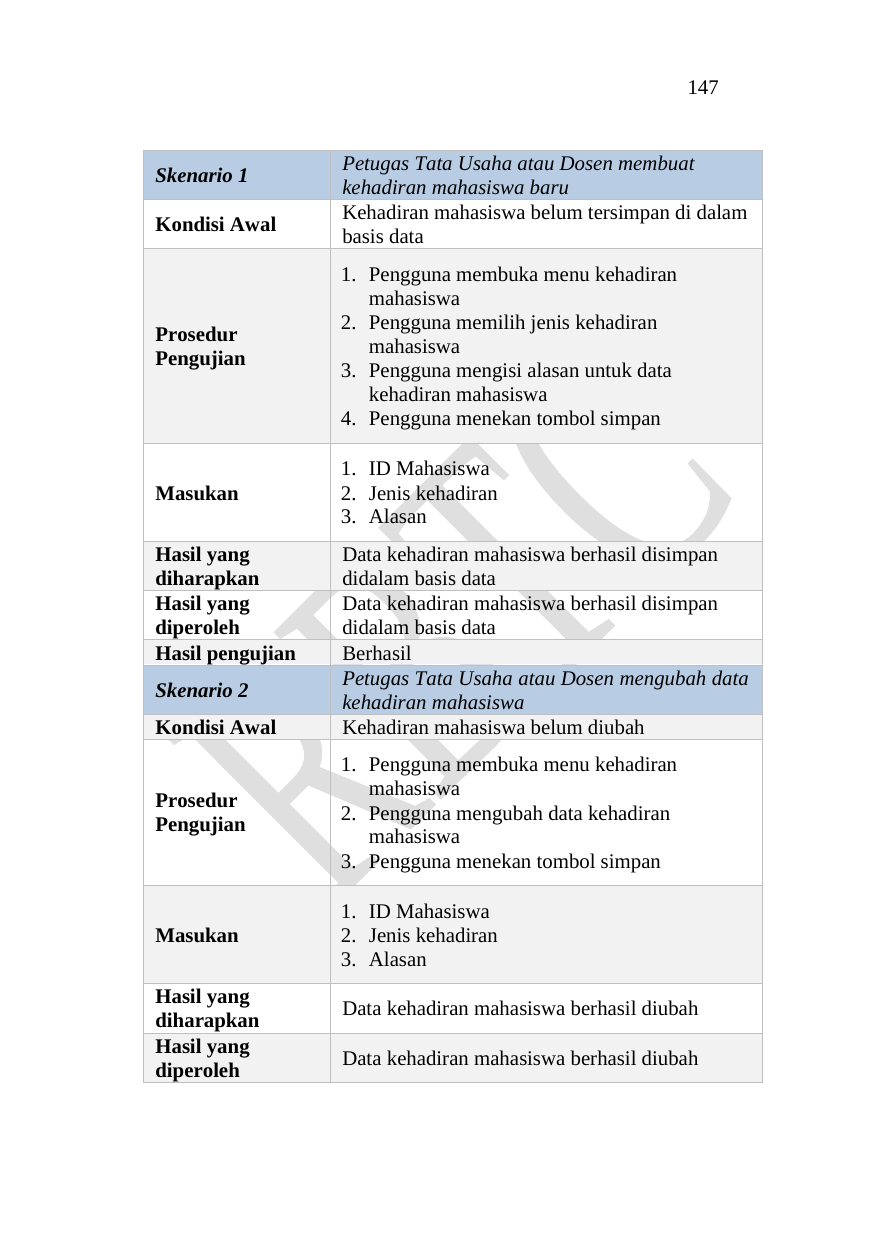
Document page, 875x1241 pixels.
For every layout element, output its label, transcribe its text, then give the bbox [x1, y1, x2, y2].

table_cell Petugas Tata Usaha atau Dosen mengubah data kehadiran mahasiswa [331, 666, 762, 714]
table_cell Prosedur Pengujian [144, 249, 330, 443]
table_cell Prosedur Pengujian [144, 740, 330, 885]
table_cell Kondisi Awal [144, 200, 330, 248]
table_cell Hasil yang diharapkan [144, 542, 330, 590]
table_cell Data kehadiran mahasiswa berhasil diubah [331, 984, 762, 1032]
table_cell Berhasil [331, 640, 762, 664]
table_cell Pengguna membuka menu kehadiran mahasiswa Pengguna mengubah data kehadiran mahasiswa Pengguna menekan tombol simpan [331, 740, 762, 885]
table_cell Masukan [144, 444, 330, 541]
table_cell Kondisi Awal [144, 715, 330, 739]
table_cell Masukan [144, 886, 330, 983]
table_cell Hasil yang diharapkan [144, 984, 330, 1032]
table_cell ID Mahasiswa Jenis kehadiran Alasan [331, 444, 762, 541]
table_cell Pengguna membuka menu kehadiran mahasiswa Pengguna memilih jenis kehadiran mahasiswa Pengguna mengisi alasan untuk data kehadiran mahasiswa Pengguna menekan tombol simpan [331, 249, 762, 443]
table_cell ID Mahasiswa Jenis kehadiran Alasan [331, 886, 762, 983]
table_cell Data kehadiran mahasiswa berhasil disimpan didalam basis data [331, 542, 762, 590]
table_cell Petugas Tata Usaha atau Dosen membuat kehadiran mahasiswa baru [331, 151, 762, 199]
table_cell Kehadiran mahasiswa belum tersimpan di dalam basis data [331, 200, 762, 248]
table_cell Skenario 1 [144, 151, 330, 199]
table_cell Hasil pengujian [144, 640, 330, 664]
table_cell Hasil yang diperoleh [144, 1034, 330, 1082]
table_cell Skenario 2 [144, 666, 330, 714]
table_cell Hasil yang diperoleh [144, 591, 330, 639]
table_cell Data kehadiran mahasiswa berhasil disimpan didalam basis data [331, 591, 762, 639]
table_cell Data kehadiran mahasiswa berhasil diubah [331, 1034, 762, 1082]
table_cell Kehadiran mahasiswa belum diubah [331, 715, 762, 739]
